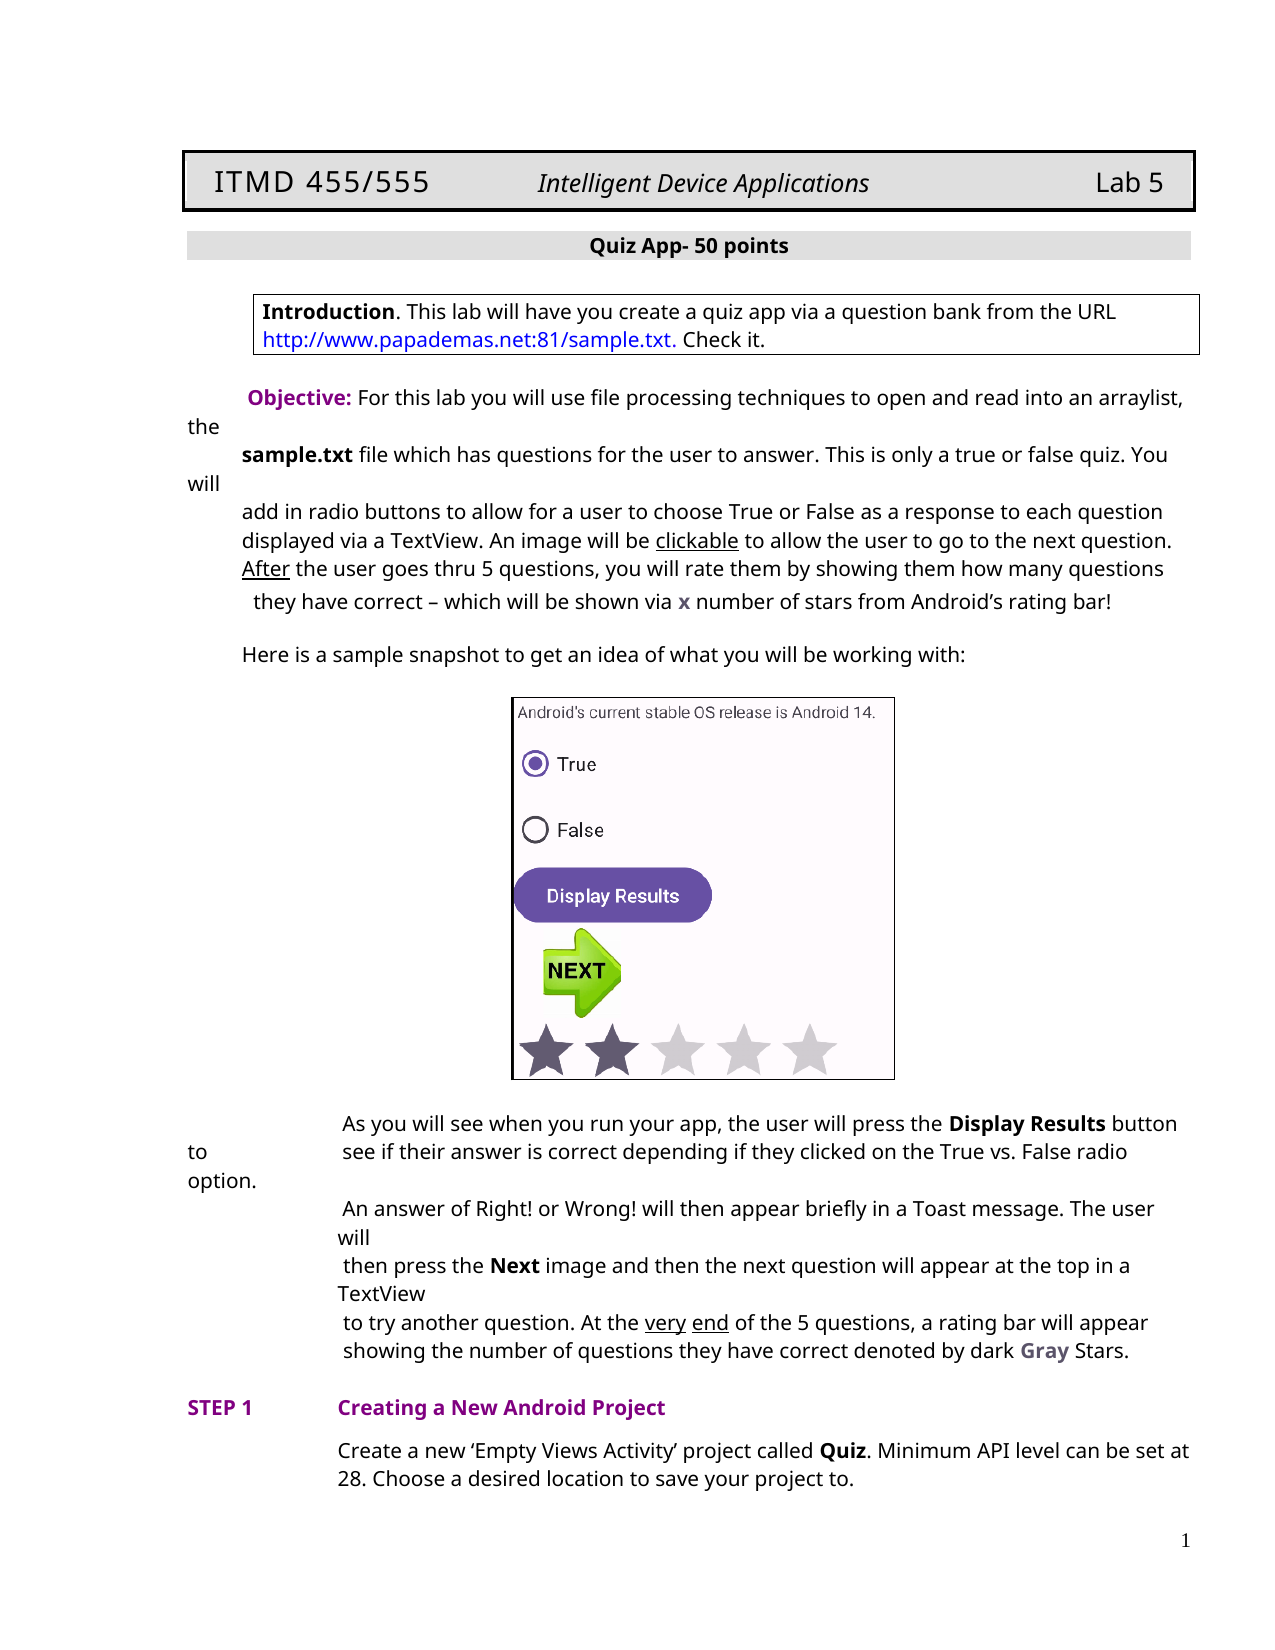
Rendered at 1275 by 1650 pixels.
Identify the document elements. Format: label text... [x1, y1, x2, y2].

text An answer of Right! or Wrong! will then appear briefly in a Toast message. The user will [337, 1194, 1191, 1251]
text Create a new ‘Empty Views Activity’ project called Quiz. Minimum API level can be set at 28. Choose a desired location to save your project to. [337, 1436, 1191, 1493]
text to try another question. At the very end of the 5 questions, a rating bar will appear showing the number of questions they have correct denoted by dark Gray Stars. [337, 1308, 1191, 1365]
text displayed via a TextView. An image will be clickable to allow the user to go to the next question. [187, 526, 1191, 554]
picture [513, 698, 894, 1079]
text add in radio buttons to allow for a user to choose True or False as a response to each question [187, 497, 1191, 526]
subtitle Quiz App- 50 points [187, 231, 1191, 260]
text sample.txt file which has questions for the user to answer. This is only a true or false quiz. You will [187, 440, 1191, 497]
text ITMD 455/555 Intelligent Device Applications Lab 5 [187, 161, 1191, 195]
text As you will see when you run your app, the user will press the Display Results button to see if their answer is correct depending if they clicked on the True vs. False radio option. [187, 1109, 1191, 1194]
text then press the Next image and then the next question will appear at the top in a TextView [337, 1251, 1191, 1308]
text Objective: For this lab you will use file processing techniques to open and read into an arraylist, the [187, 383, 1191, 440]
text Here is a sample snapshot to get an idea of what you will be working with: [187, 640, 1191, 669]
text After the user goes thru 5 questions, you will rate them by showing them how many questions they have correct – which will be shown via x number of stars from Android’s rating bar! [187, 554, 1191, 615]
text Introduction. This lab will have you create a quiz app via a question bank from the URL http://www.papademas.net:81/sample.txt. Check it. [254, 295, 1199, 354]
text STEP 1 Creating a New Android Project [187, 1393, 1191, 1422]
